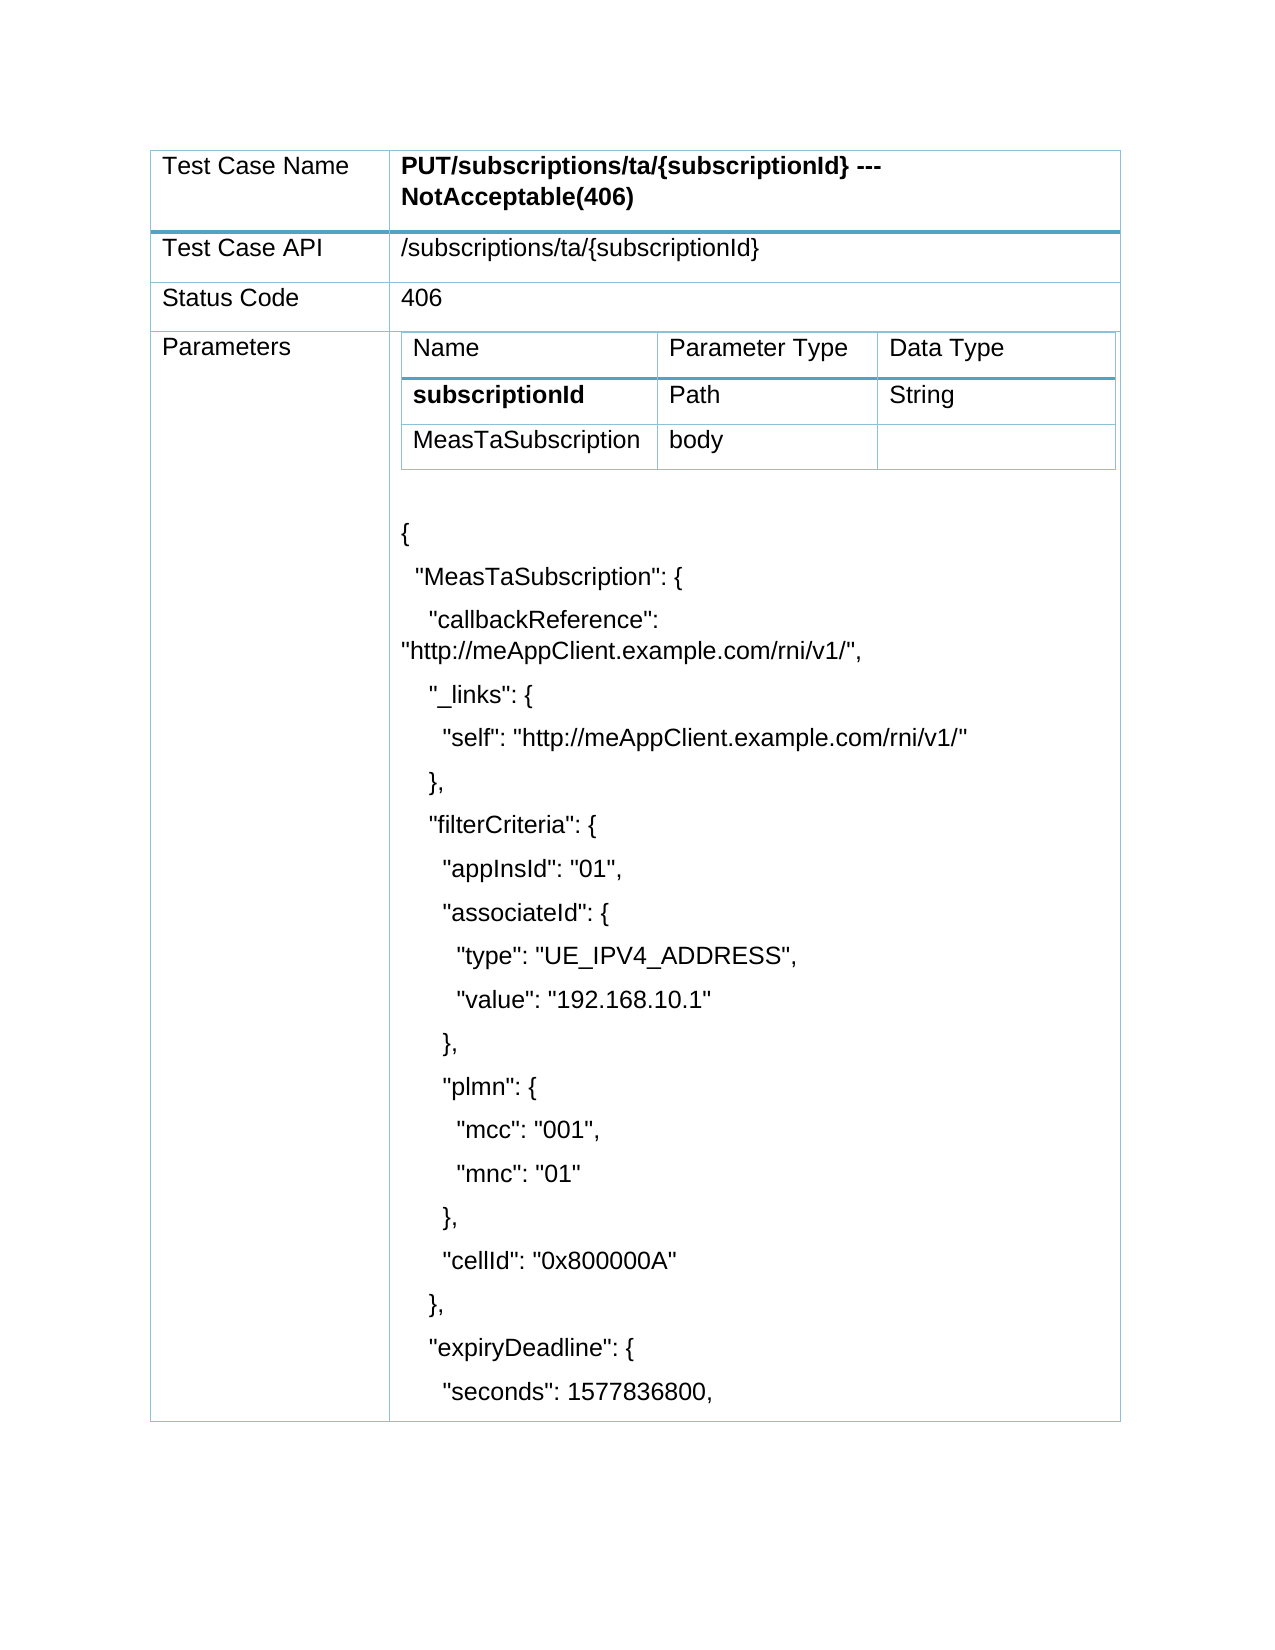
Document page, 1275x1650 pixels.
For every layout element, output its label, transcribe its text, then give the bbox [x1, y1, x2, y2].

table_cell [390, 332, 1120, 1421]
table_cell 406 [390, 283, 1120, 331]
table_cell Test Case API [151, 234, 389, 282]
table_cell Parameters [151, 332, 389, 1421]
table_cell /subscriptions/ta/{subscriptionId} [390, 234, 1120, 282]
table_cell Status Code [151, 283, 389, 331]
table_header PUT/subscriptions/ta/{subscriptionId} ---NotAcceptable(406) [390, 151, 1120, 230]
table_header Test Case Name [151, 151, 389, 230]
